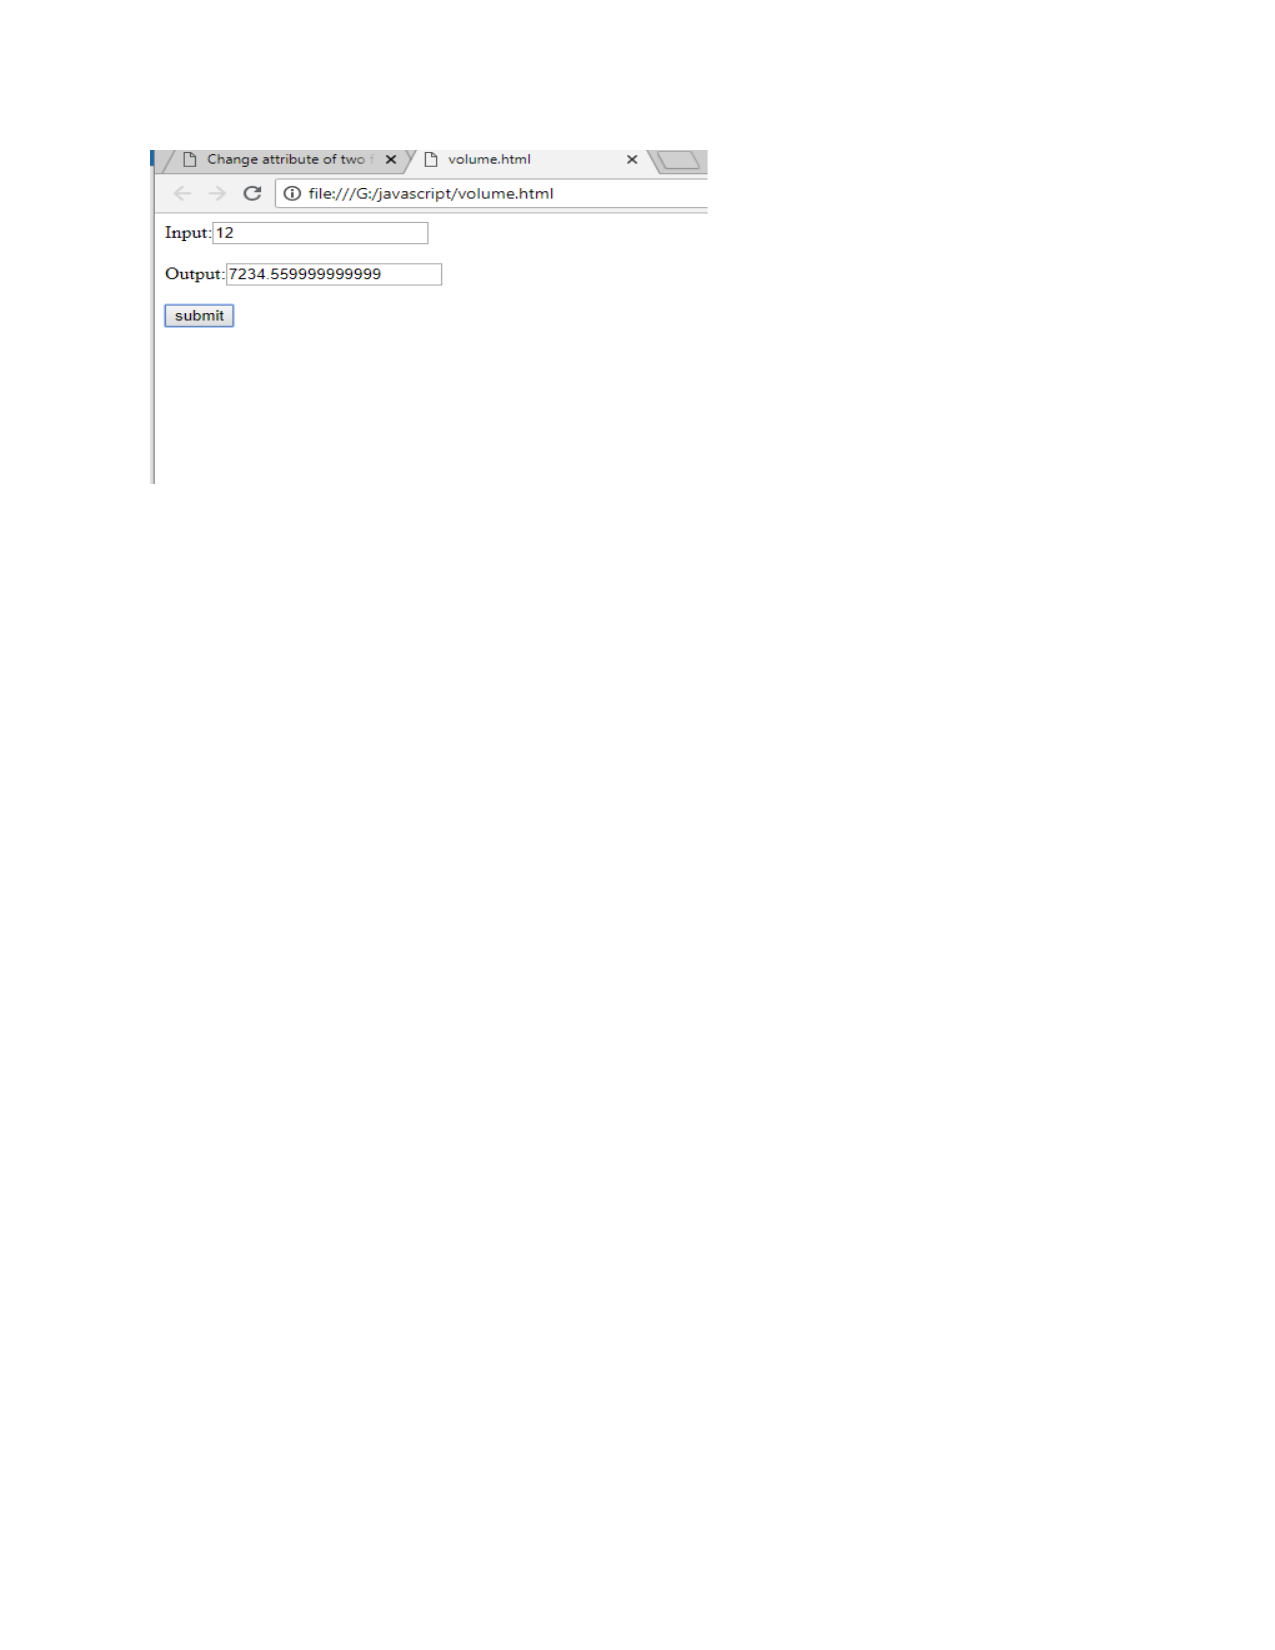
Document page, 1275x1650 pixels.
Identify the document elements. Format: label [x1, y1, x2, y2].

picture [150, 150, 708, 484]
